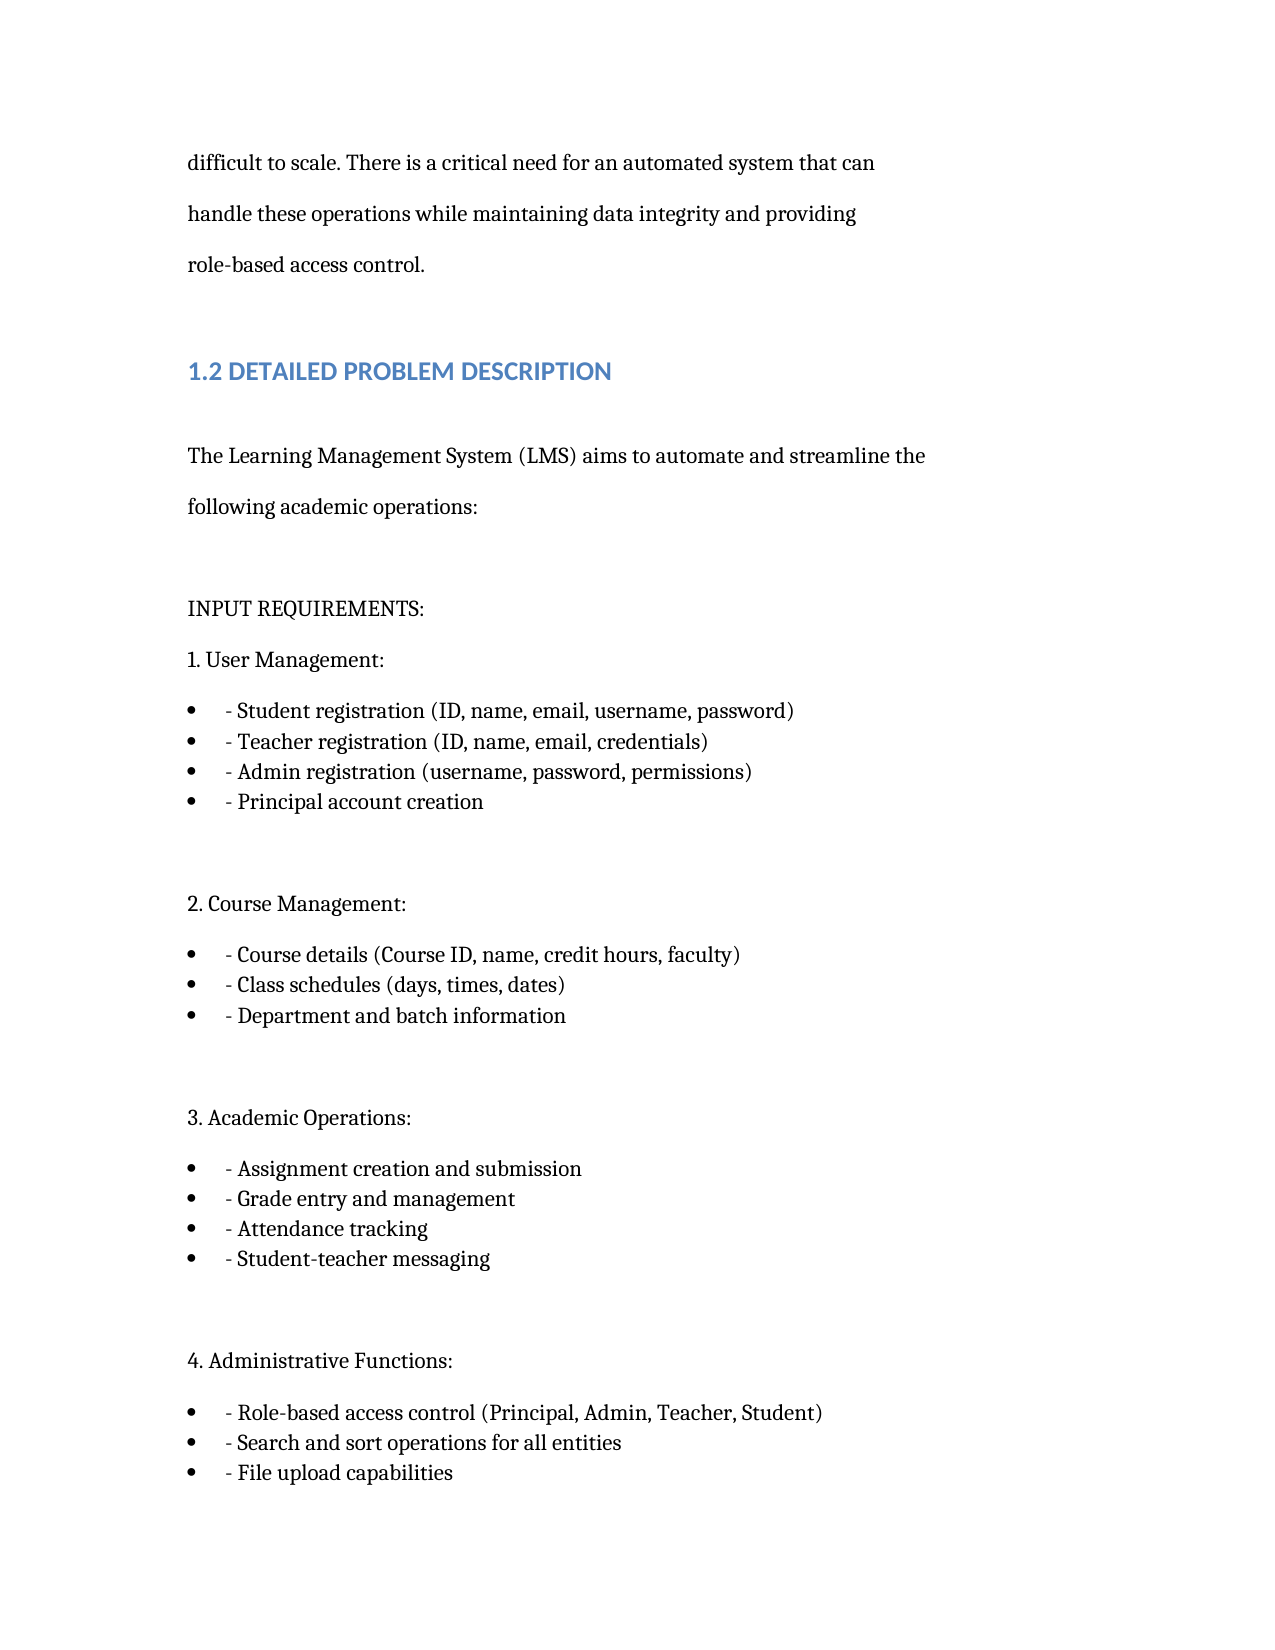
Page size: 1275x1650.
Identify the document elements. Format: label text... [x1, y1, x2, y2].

list - Department and batch information [187, 1002, 1087, 1029]
list - Course details (Course ID, name, credit hours, faculty) [187, 942, 1087, 968]
list - Attendance tracking [187, 1216, 1087, 1242]
list - Search and sort operations for all entities [187, 1429, 1087, 1456]
text 2. Course Management: [187, 891, 1087, 917]
text The Learning Management System (LMS) aims to automate and streamline the [187, 443, 1087, 469]
list - Grade entry and management [187, 1186, 1087, 1212]
text 3. Academic Operations: [187, 1104, 1087, 1131]
list - Principal account creation [187, 789, 1087, 815]
text 1. User Management: [187, 647, 1087, 674]
list - Class schedules (days, times, dates) [187, 972, 1087, 999]
list - Admin registration (username, password, permissions) [187, 759, 1087, 785]
list - Assignment creation and submission [187, 1156, 1087, 1182]
list - Student registration (ID, name, email, username, password) [187, 698, 1087, 725]
text difficult to scale. There is a critical need for an automated system that can [187, 150, 1087, 176]
text INPUT REQUIREMENTS: [187, 596, 1087, 623]
subtitle 1.2 DETAILED PROBLEM DESCRIPTION [187, 354, 1087, 387]
list - Teacher registration (ID, name, email, credentials) [187, 728, 1087, 755]
list - Role-based access control (Principal, Admin, Teacher, Student) [187, 1399, 1087, 1426]
text role-based access control. [187, 252, 1087, 278]
text handle these operations while maintaining data integrity and providing [187, 201, 1087, 227]
list - File upload capabilities [187, 1460, 1087, 1486]
list - Student-teacher messaging [187, 1246, 1087, 1273]
text following academic operations: [187, 494, 1087, 521]
text 4. Administrative Functions: [187, 1348, 1087, 1375]
